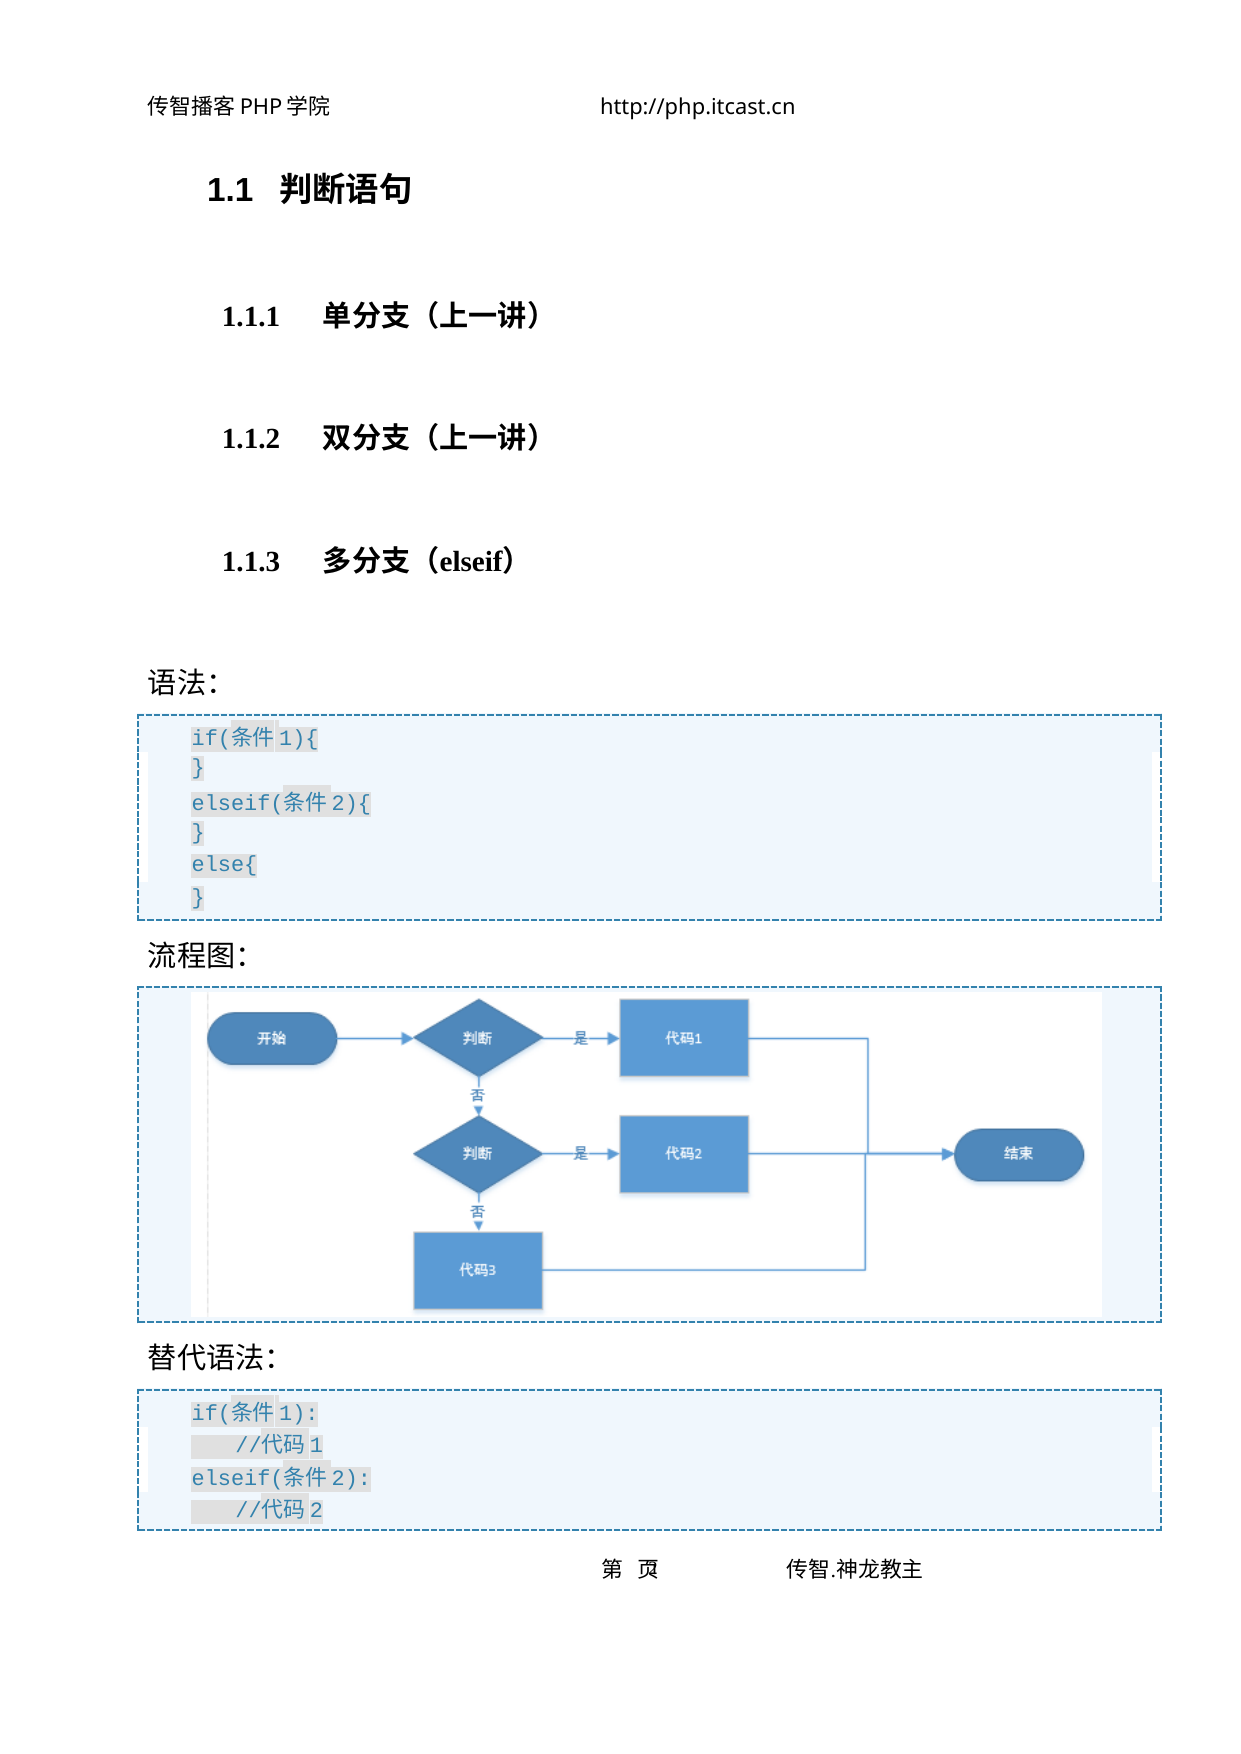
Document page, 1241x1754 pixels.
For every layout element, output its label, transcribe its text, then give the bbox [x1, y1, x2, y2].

text if(条件1){ [137, 713, 1162, 752]
text else{ [148, 850, 1152, 876]
text elseif(条件2): [148, 1460, 283, 1486]
text elseif(条件2): [331, 1460, 1152, 1486]
subtitle 判断语句 [207, 154, 1152, 219]
text } [148, 752, 1152, 785]
text 流程图： [148, 921, 1152, 986]
subtitle 多分支（elseif） [222, 526, 1152, 591]
subtitle 双分支（上一讲） [222, 403, 1152, 468]
subtitle 单分支（上一讲） [222, 281, 1152, 346]
text } [137, 876, 1162, 921]
text 替代语法： [148, 1323, 1152, 1388]
text 语法： [148, 648, 1152, 713]
text //代码2 [137, 1486, 1162, 1531]
text elseif(条件2){ [148, 785, 283, 817]
text if(条件1): [137, 1388, 1162, 1427]
picture [191, 992, 1102, 1317]
text } [148, 817, 1152, 850]
text elseif(条件2){ [331, 785, 1152, 817]
text //代码1 [148, 1427, 1152, 1460]
